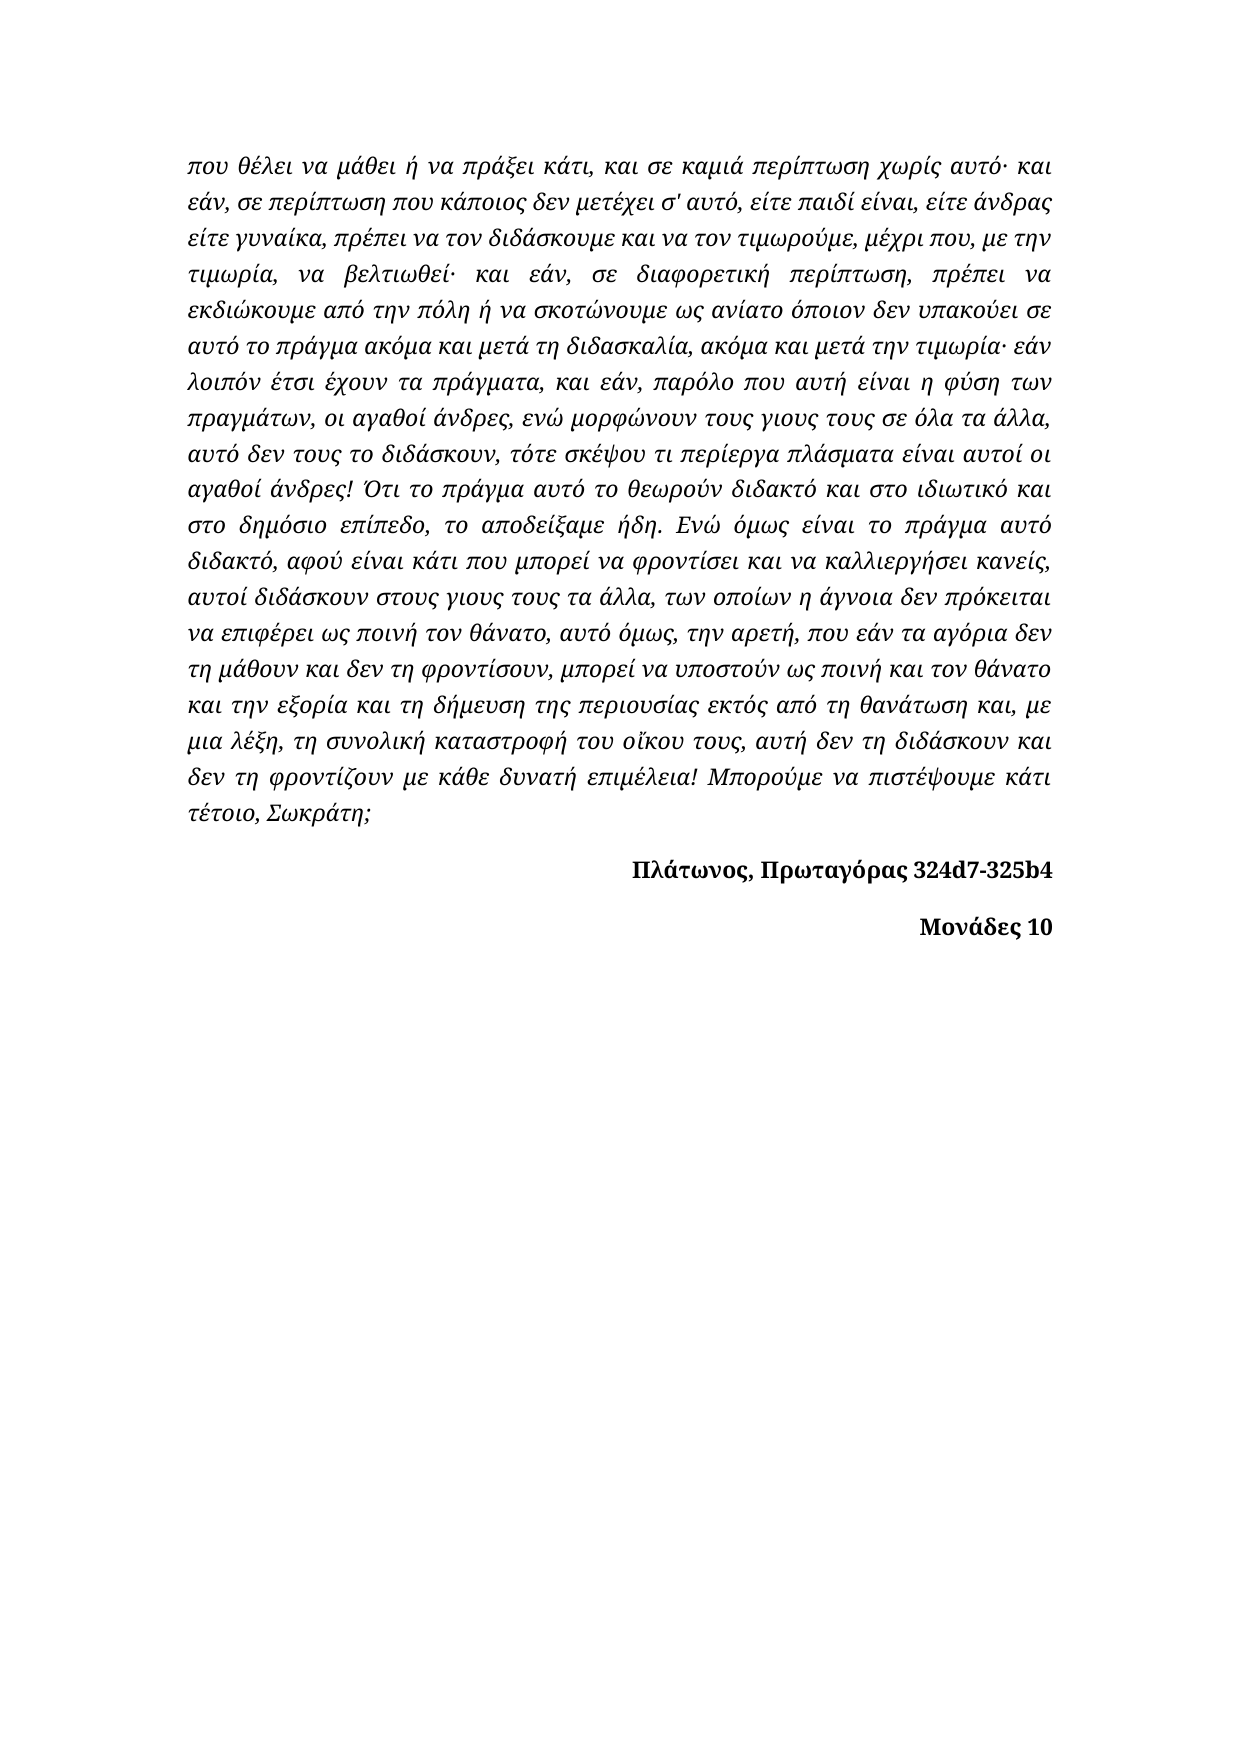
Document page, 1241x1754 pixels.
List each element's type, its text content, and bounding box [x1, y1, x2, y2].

text Πλάτωνος, Πρωταγόρας 324d7-325b4 [187, 854, 1053, 885]
text Μονάδες 10 [187, 910, 1053, 942]
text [187, 150, 1053, 828]
